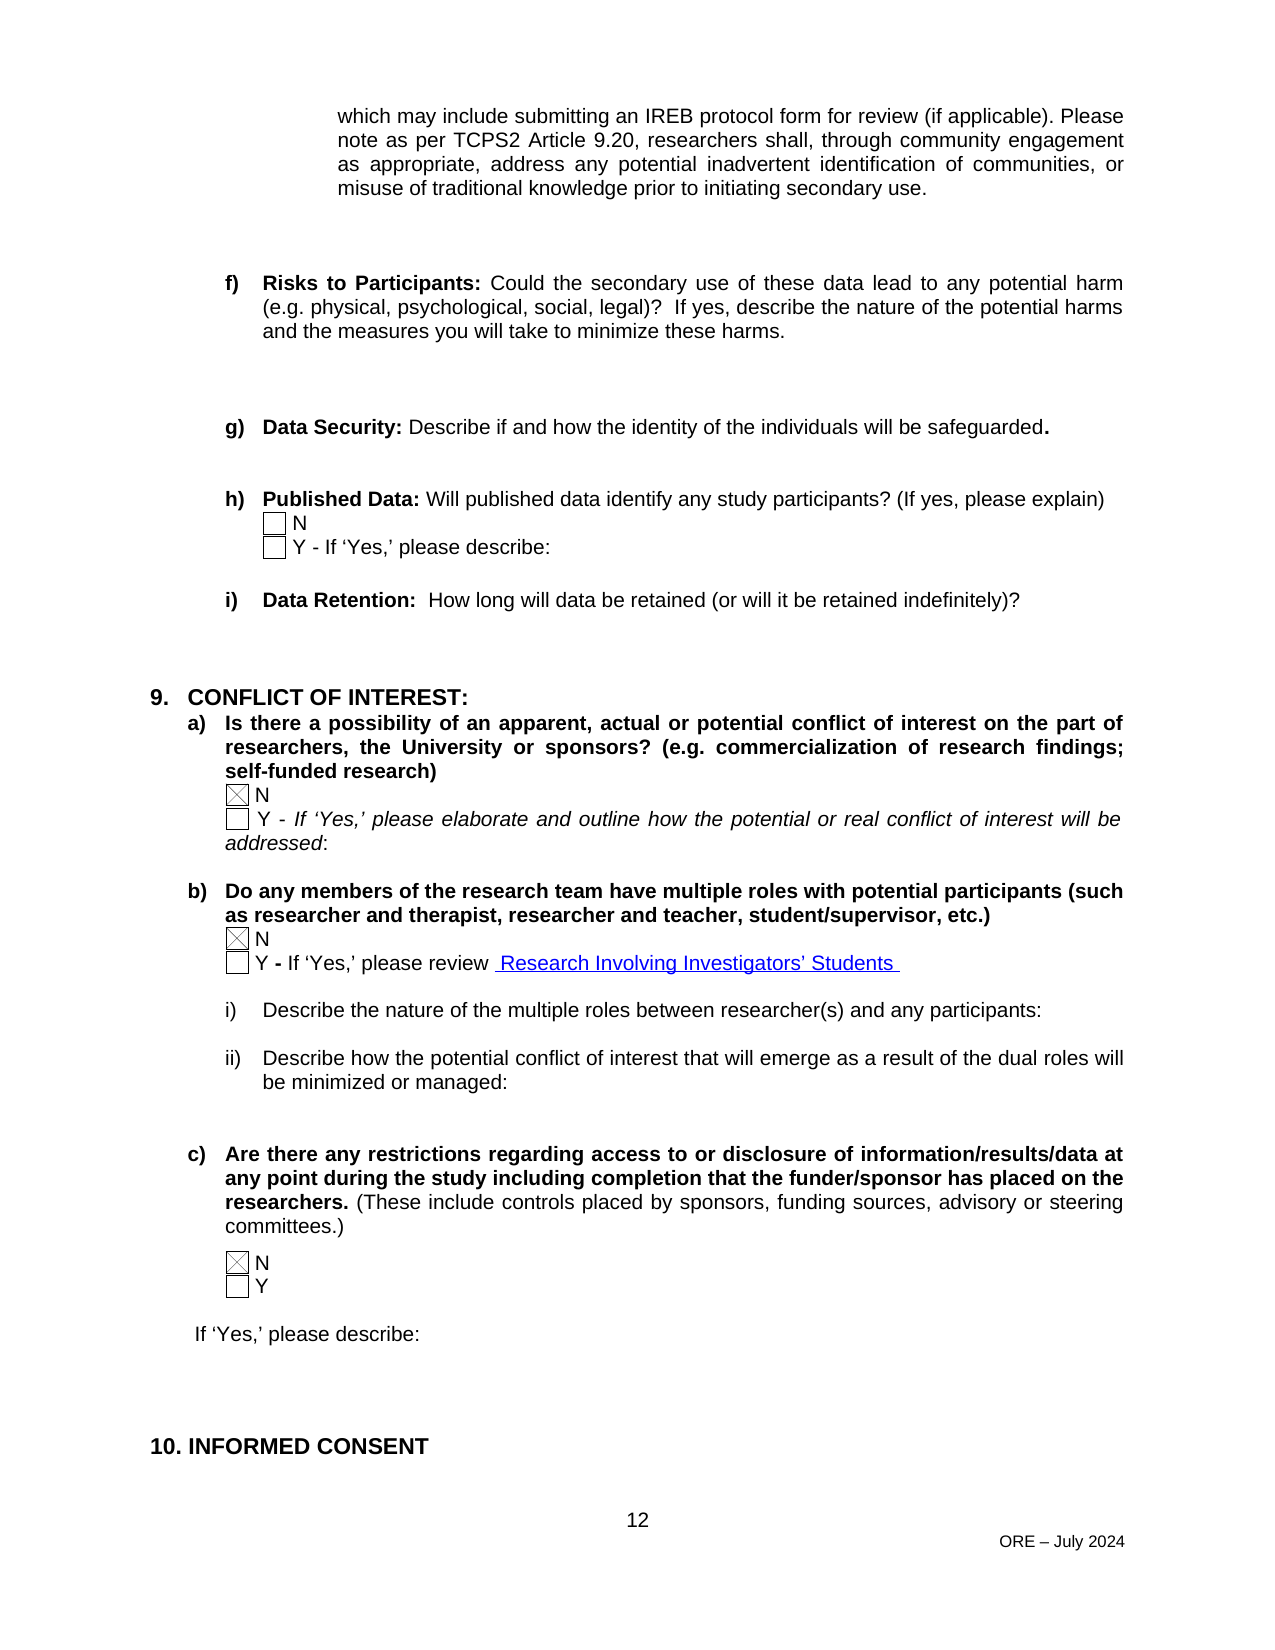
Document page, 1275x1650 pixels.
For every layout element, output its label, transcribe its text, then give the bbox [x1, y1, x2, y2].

list Describe the nature of the multiple roles between researcher(s) and any participants: [225, 998, 1125, 1022]
list N [225, 1250, 1125, 1274]
text Y [225, 1274, 1125, 1298]
list Data Security: Describe if and how the identity of the individuals will be safeguarded. [225, 415, 1125, 439]
list Are there any restrictions regarding access to or disclosure of information/results/data at any point during the study including completion that the funder/sponsor has placed on the researchers. (These include controls placed by sponsors, funding sources, advisory or steering committees.) [187, 1142, 1125, 1238]
text 9. CONFLICT OF INTEREST: [150, 684, 1125, 711]
list Y - If ‘Yes,’ please describe: [225, 535, 1125, 559]
list Data Retention: How long will data be retained (or will it be retained indefinitely)? [225, 587, 1125, 611]
text Y - If ‘Yes,’ please review Research Involving Investigators’ Students [225, 950, 1125, 974]
text 10. INFORMED CONSENT [150, 1433, 1125, 1459]
list Describe how the potential conflict of interest that will emerge as a result of the dual roles will be minimized or managed: [225, 1046, 1125, 1094]
list Is there a possibility of an apparent, actual or potential conflict of interest on the part of researchers, the University or sponsors? (e.g. commercialization of research findings; self-funded research) [187, 711, 1125, 783]
list Risks to Participants: Could the secondary use of these data lead to any potential harm (e.g. physical, psychological, social, legal)? If yes, describe the nature of the potential harms and the measures you will take to minimize these harms. [225, 271, 1125, 343]
text Y - If ‘Yes,’ please elaborate and outline how the potential or real conflict of interest will be addressed: [225, 807, 1125, 854]
list N [225, 511, 1125, 535]
text If ‘Yes,’ please describe: [150, 1322, 1125, 1346]
text N [225, 926, 1125, 950]
list Published Data: Will published data identify any study participants? (If yes, please explain) [225, 487, 1125, 511]
text N [225, 783, 1125, 807]
list Do any members of the research team have multiple roles with potential participants (such as researcher and therapist, researcher and teacher, student/supervisor, etc.) [187, 878, 1125, 926]
